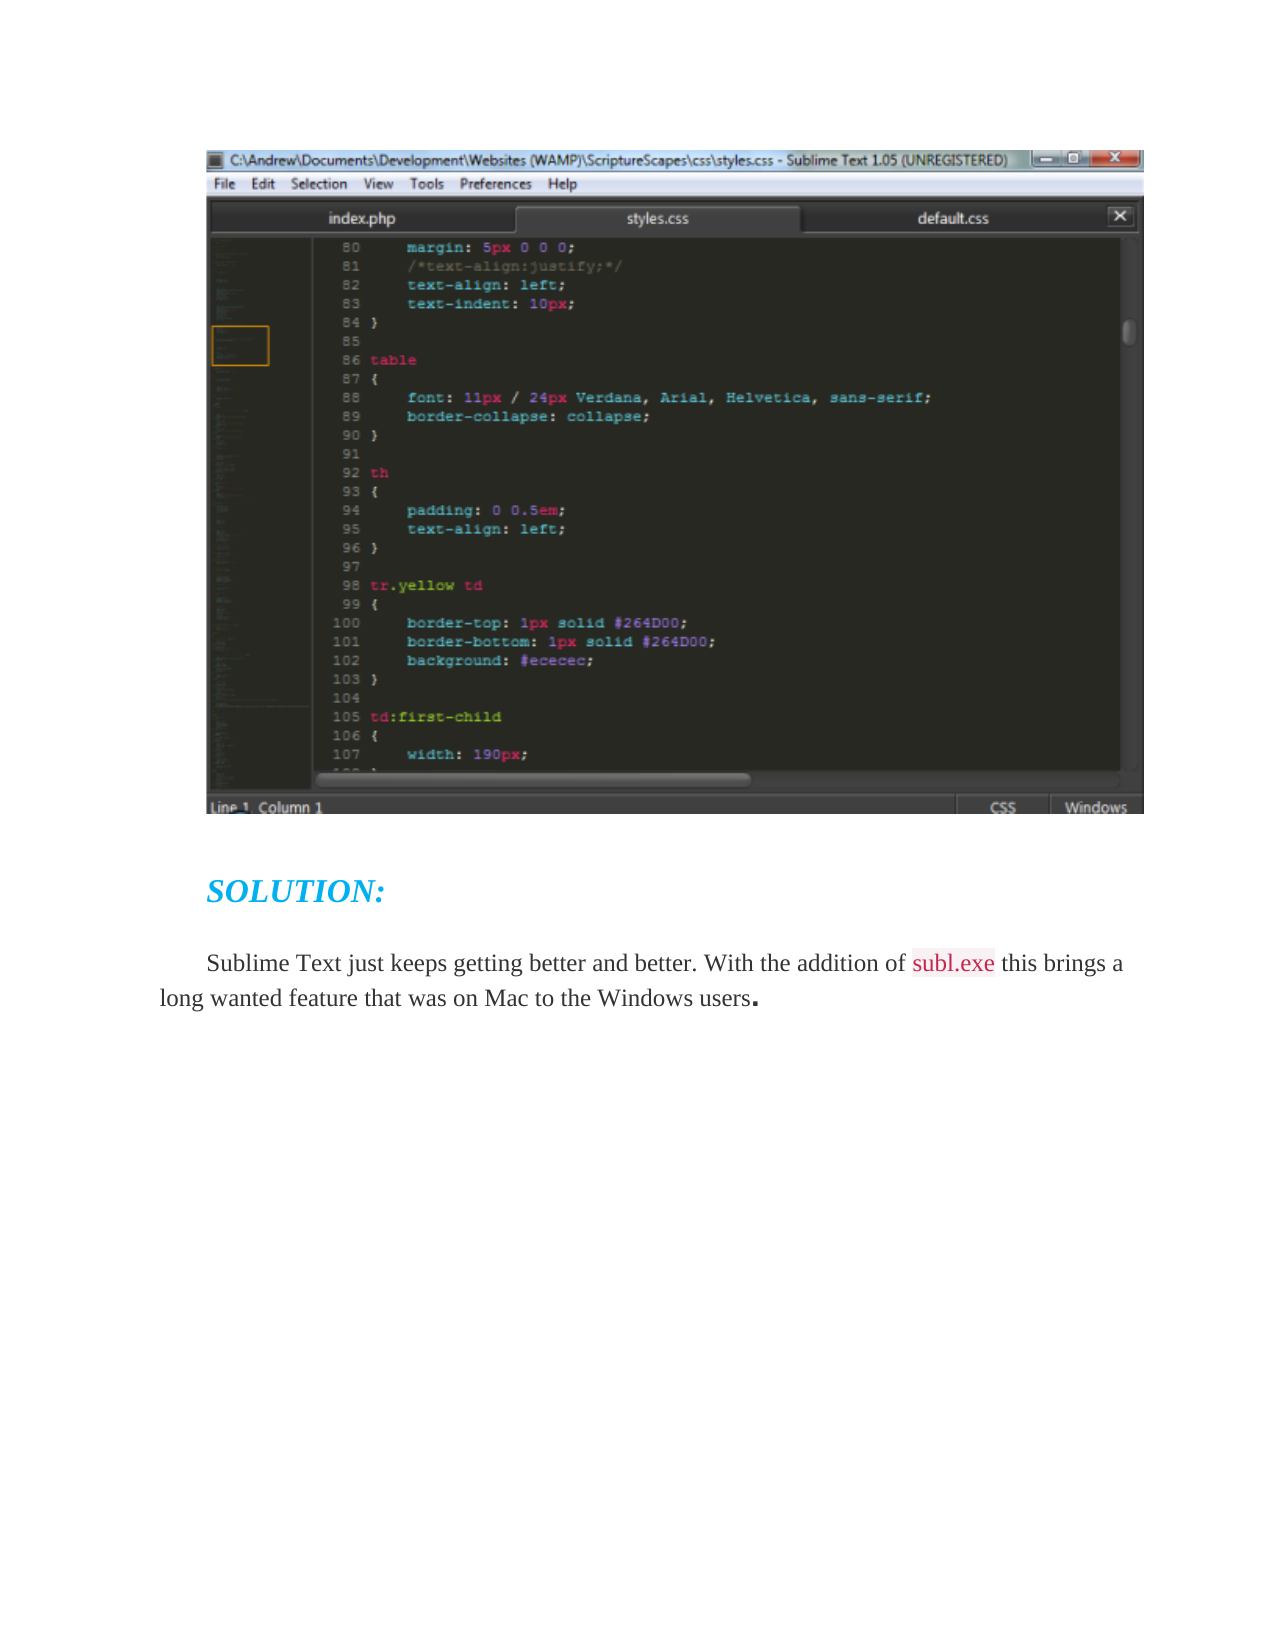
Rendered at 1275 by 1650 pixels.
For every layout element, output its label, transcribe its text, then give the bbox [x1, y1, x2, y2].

picture [206, 150, 1144, 814]
subtitle Sublime Text just keeps getting better and better. With the addition of subl.exe this brings a long wanted feature that was on Mac to the Windows users. [759, 948, 1125, 1013]
subtitle Sublime Text just keeps getting better and better. With the addition of subl.exe this brings a long wanted feature that was on Mac to the Windows users. [159, 948, 751, 983]
subtitle SOLUTION: [159, 871, 1125, 909]
